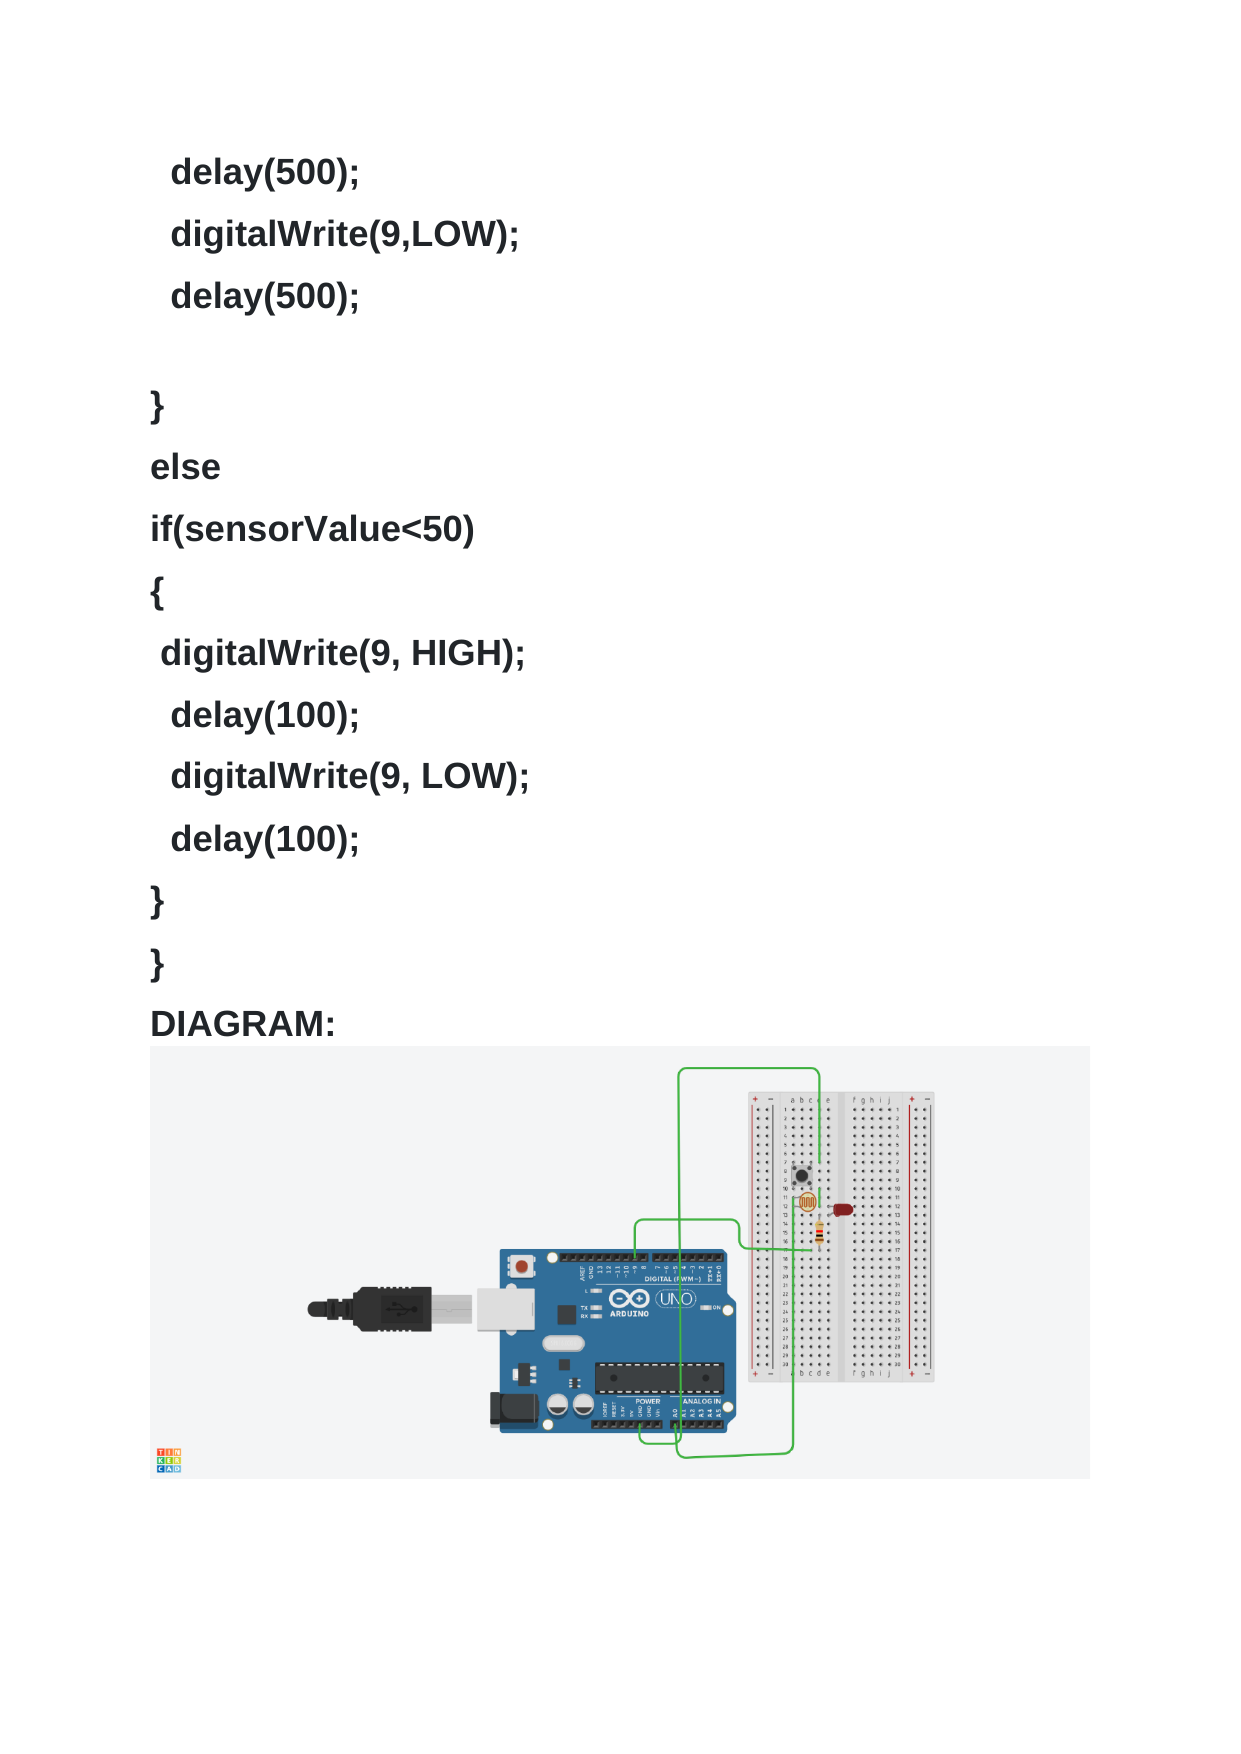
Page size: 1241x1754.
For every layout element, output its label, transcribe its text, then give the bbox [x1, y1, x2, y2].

text } [150, 879, 1090, 921]
text delay(500); [150, 150, 1090, 192]
picture [150, 1046, 1091, 1479]
text digitalWrite(9,LOW); [150, 212, 1090, 254]
text } [150, 941, 1090, 983]
text digitalWrite(9, LOW); [150, 755, 1090, 797]
text delay(100); [150, 693, 1090, 735]
text DIAGRAM: [150, 1003, 1090, 1046]
text { [150, 569, 1090, 611]
text if(sensorValue<50) [150, 507, 1090, 549]
text else [150, 445, 1090, 487]
text digitalWrite(9, HIGH); [150, 631, 1090, 673]
text delay(100); [150, 817, 1090, 859]
text delay(500); [150, 274, 1090, 316]
text } [150, 383, 1090, 425]
